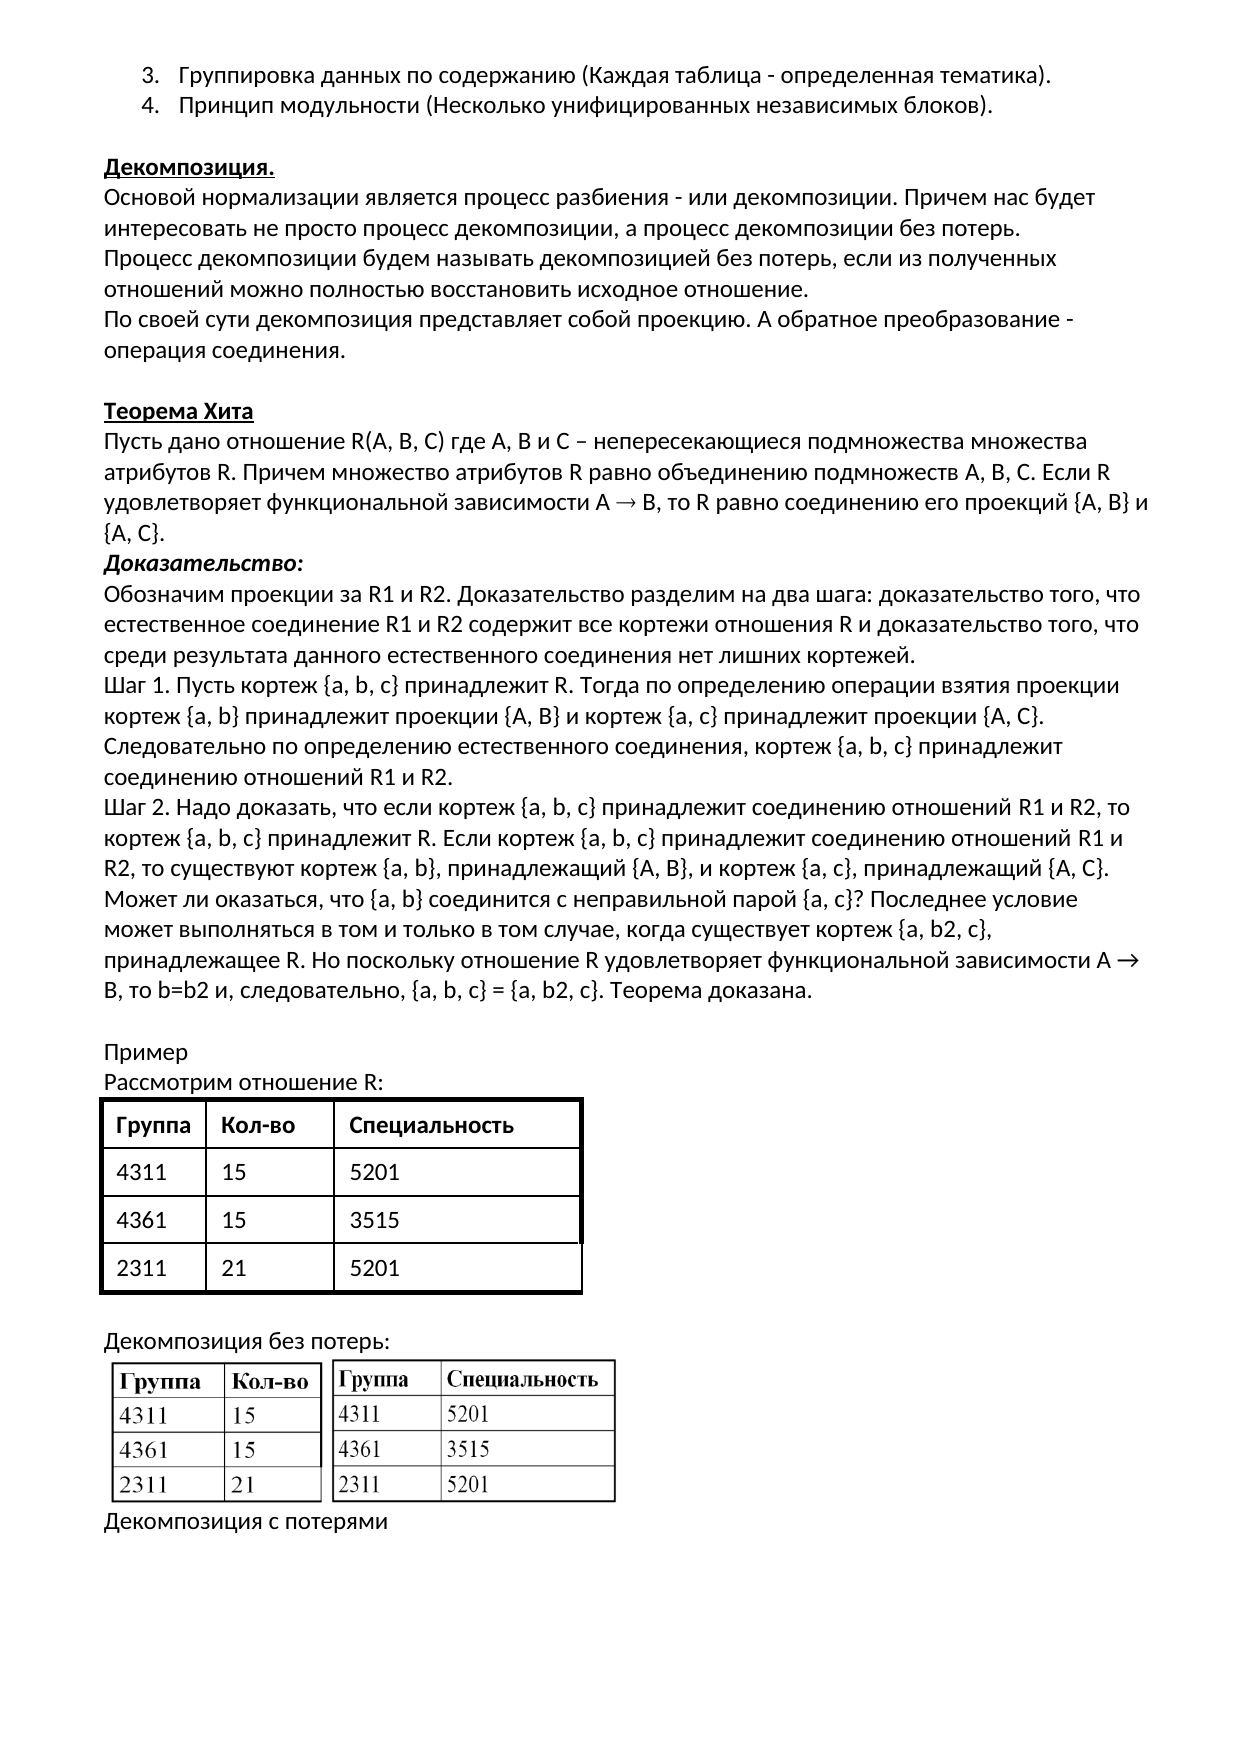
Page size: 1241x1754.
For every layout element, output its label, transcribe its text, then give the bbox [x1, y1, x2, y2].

text По своей сути декомпозиция представляет собой проекцию. А обратное преобразование - операция соединения. [103, 303, 1152, 364]
table_header Кол-во [207, 1102, 333, 1147]
text Основой нормализации является процесс разбиения - или декомпозиции. Причем нас будет интересовать не просто процесс декомпозиции, а процесс декомпозиции без потерь. [103, 181, 1152, 242]
text Декомпозиция с потерями [103, 1506, 1152, 1536]
text Обозначим проекции за R1 и R2. Доказательство разделим на два шага: доказательство того, что естественное соединение R1 и R2 содержит все кортежи отношения R и доказательство того, что среди результата данного естественного соединения нет лишних кортежей. [103, 578, 1152, 669]
text Пример [103, 1036, 1152, 1066]
text Декомпозиция без потерь: [103, 1325, 1152, 1356]
table_cell 21 [207, 1244, 333, 1290]
table_cell 15 [207, 1197, 333, 1242]
text Шаг 1. Пусть кортеж {a, b, c} принадлежит R. Тогда по определению операции взятия проекции кортеж {a, b} принадлежит проекции {A, B} и кортеж {a, с} принадлежит проекции {A, С}. Следовательно по определению естественного соединения, кортеж {a, b, c} принадлежит соединению отношений R1 и R2. [103, 669, 1152, 792]
table_cell 3515 [335, 1197, 579, 1242]
table_cell 4361 [104, 1197, 205, 1242]
list Группировка данных по содержанию (Каждая таблица - определенная тематика). [141, 59, 1152, 89]
text Декомпозиция. [103, 151, 1152, 181]
table_header Специальность [335, 1102, 579, 1147]
picture [103, 1355, 618, 1506]
list Принцип модульности (Несколько унифицированных независимых блоков). [141, 89, 1152, 120]
text Рассмотрим отношение R: [103, 1066, 1152, 1097]
text Пусть дано отношение R(A, B, C) где A, B и C – непересекающиеся подмножества множества атрибутов R. Причем множество атрибутов R равно объединению подмножеств A, B, C. Если R удовлетворяет функциональной зависимости A B, то R равно соединению его проекций {A, B} и {A, C}. [103, 425, 1152, 547]
table_cell 5201 [335, 1149, 579, 1194]
text Процесс декомпозиции будем называть декомпозицией без потерь, если из полученных отношений можно полностью восстановить исходное отношение. [103, 242, 1152, 303]
text Доказательство: [103, 547, 1152, 578]
table_header Группа [104, 1102, 205, 1147]
text Теорема Хита [103, 395, 1152, 425]
table_cell 15 [207, 1149, 333, 1194]
table_cell 4311 [104, 1149, 205, 1194]
table_cell 2311 [104, 1244, 205, 1290]
table_cell 5201 [335, 1242, 581, 1290]
text Шаг 2. Надо доказать, что если кортеж {a, b, c} принадлежит соединению отношений R1 и R2, то кортеж {a, b, c} принадлежит R. Если кортеж {a, b, c} принадлежит соединению отношений R1 и R2, то существуют кортеж {a, b}, принадлежащий {A, B}, и кортеж {a, с}, принадлежащий {A, С}. Может ли оказаться, что {a, b} соединится с неправильной парой {a, с}? Последнее условие может выполняться в том и только в том случае, когда существует кортеж {a, b2, c}, принадлежащее R. Но поскольку отношение R удовлетворяет функциональной зависимости A → B, то b=b2 и, следовательно, {a, b, c} = {a, b2, c}. Теорема доказана. [103, 792, 1152, 1005]
